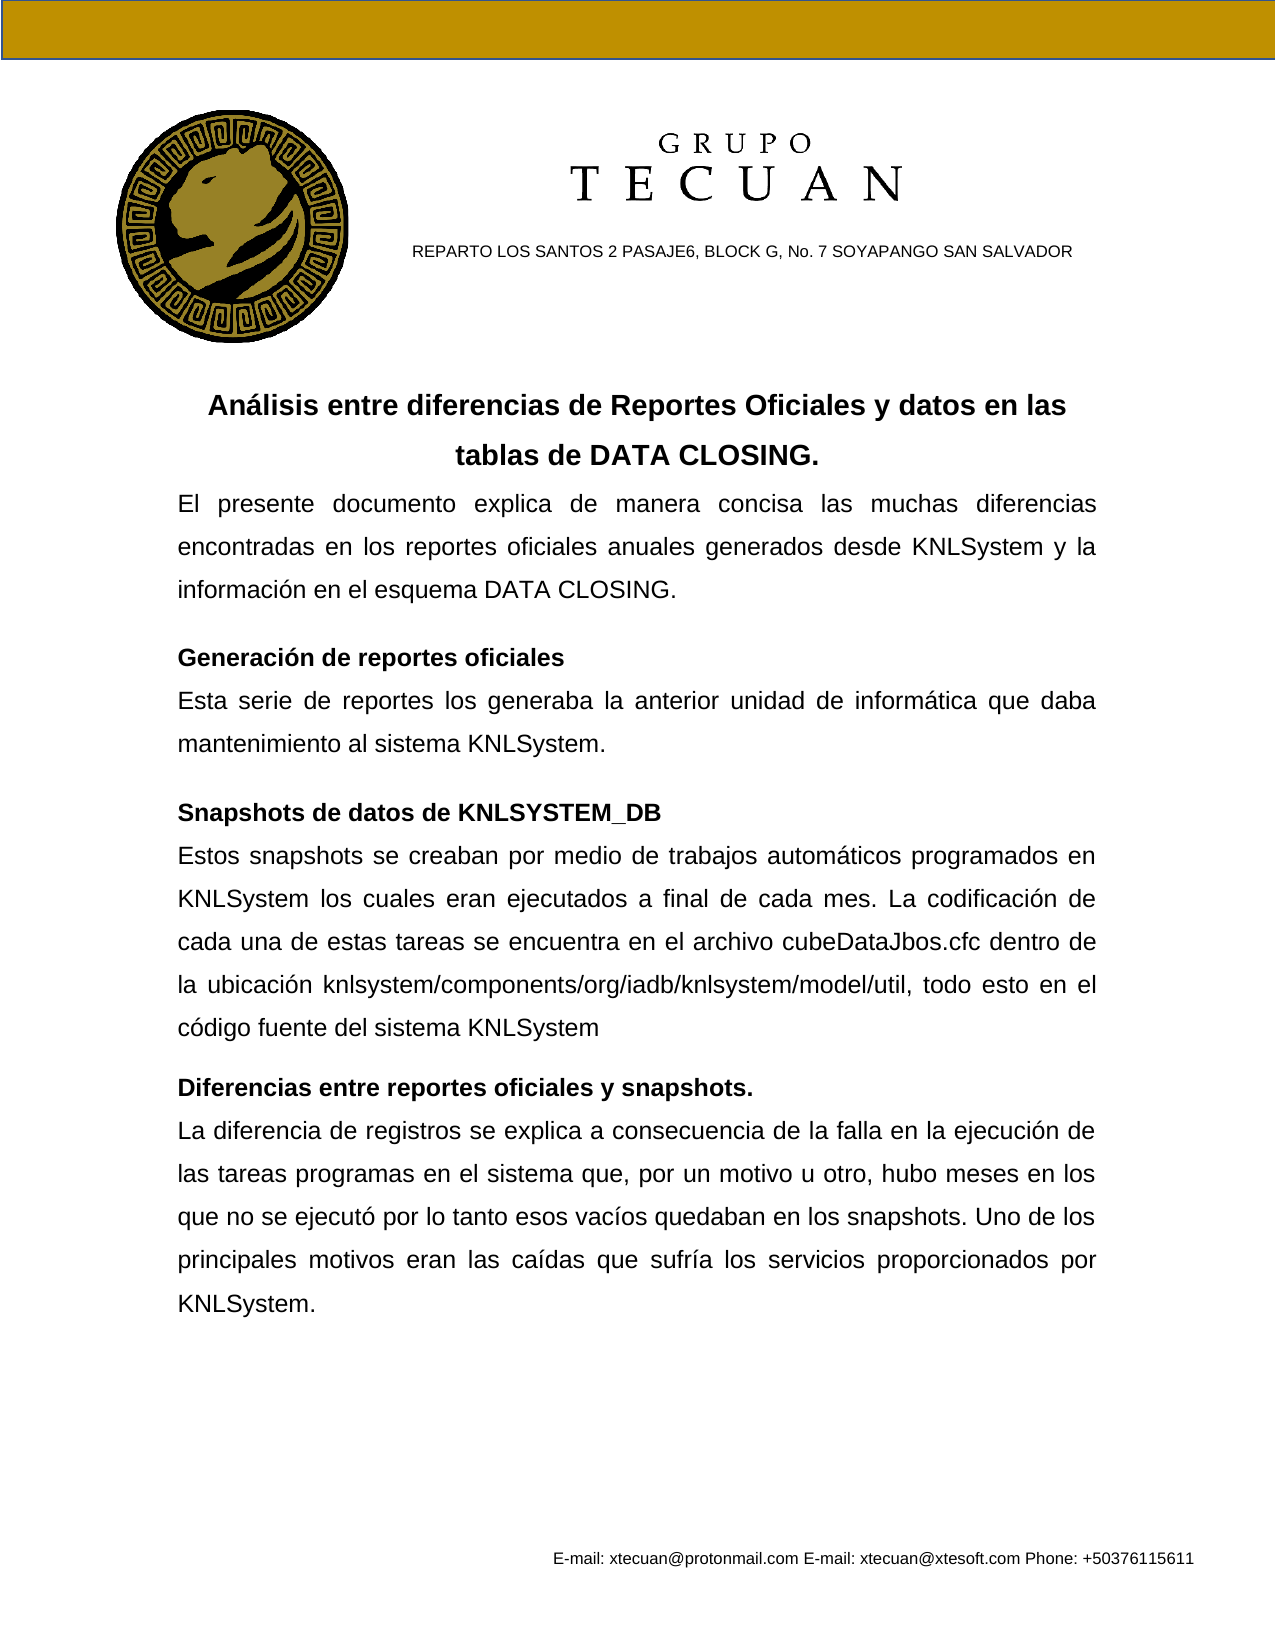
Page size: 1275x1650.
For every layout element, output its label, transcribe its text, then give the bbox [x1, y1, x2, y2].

text El presente documento explica de manera concisa las muchas diferencias encontradas en los reportes oficiales anuales generados desde KNLSystem y la información en el esquema DATA CLOSING. [177, 489, 1098, 604]
picture [570, 133, 902, 201]
subtitle Generación de reportes oficiales [177, 643, 1098, 672]
text Estos snapshots se creaban por medio de trabajos automáticos programados en KNLSystem los cuales eran ejecutados a final de cada mes. La codificación de cada una de estas tareas se encuentra en el archivo cubeDataJbos.cfc dentro de la ubicación knlsystem/components/org/iadb/knlsystem/model/util, todo esto en el código fuente del sistema KNLSystem [177, 841, 1098, 1042]
subtitle Snapshots de datos de KNLSYSTEM_DB [177, 797, 1098, 826]
text La diferencia de registros se explica a consecuencia de la falla en la ejecución de las tareas programas en el sistema que, por un motivo u otro, hubo meses en los que no se ejecutó por lo tanto esos vacíos quedaban en los snapshots. Uno de los principales motivos eran las caídas que sufría los servicios proporcionados por KNLSystem. [177, 1116, 1098, 1317]
subtitle Análisis entre diferencias de Reportes Oficiales y datos en las tablas de DATA CLOSING. [177, 388, 1098, 472]
picture [116, 110, 349, 343]
subtitle Diferencias entre reportes oficiales y snapshots. [177, 1073, 1098, 1102]
text Esta serie de reportes los generaba la anterior unidad de informática que daba mantenimiento al sistema KNLSystem. [177, 686, 1098, 758]
